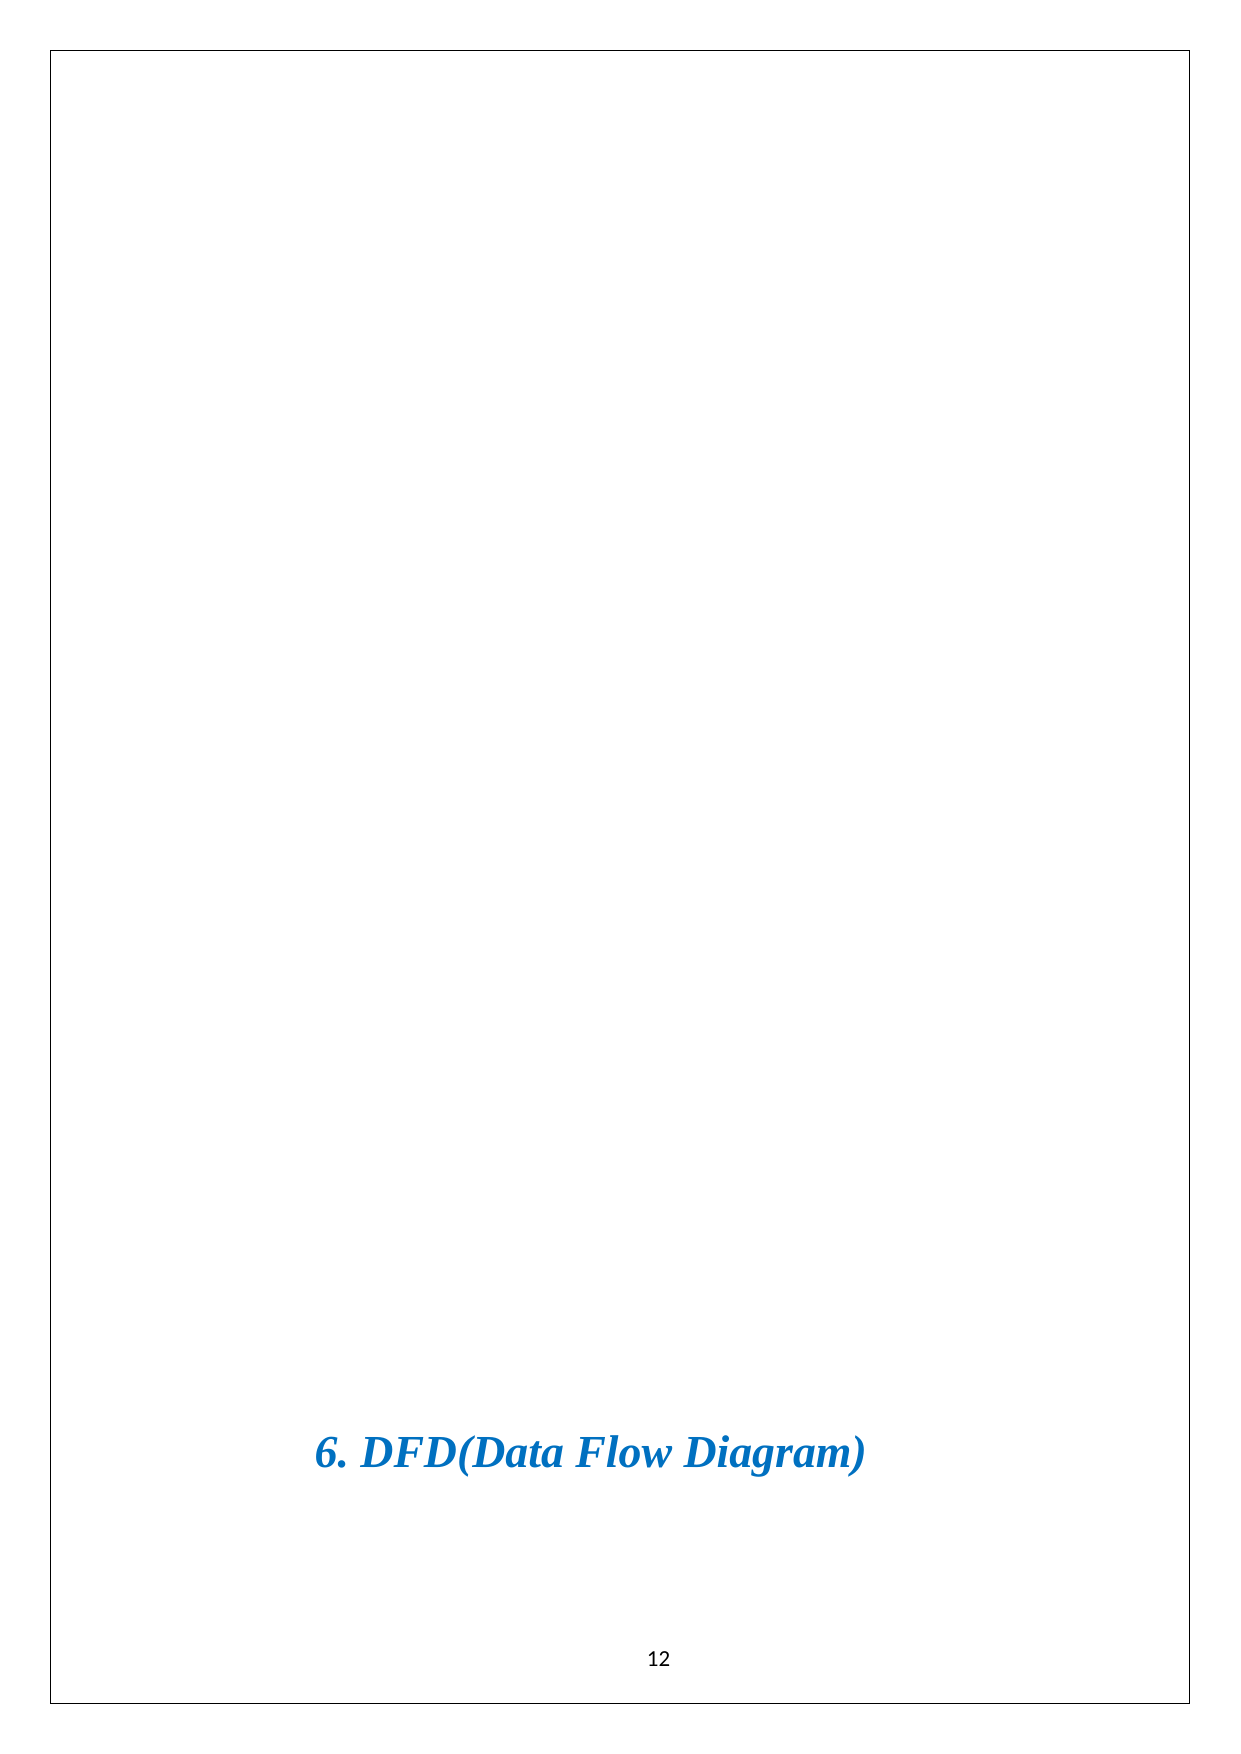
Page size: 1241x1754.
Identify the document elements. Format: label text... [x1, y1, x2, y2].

subtitle 6. DFD(Data Flow Diagram) [165, 1424, 1182, 1477]
